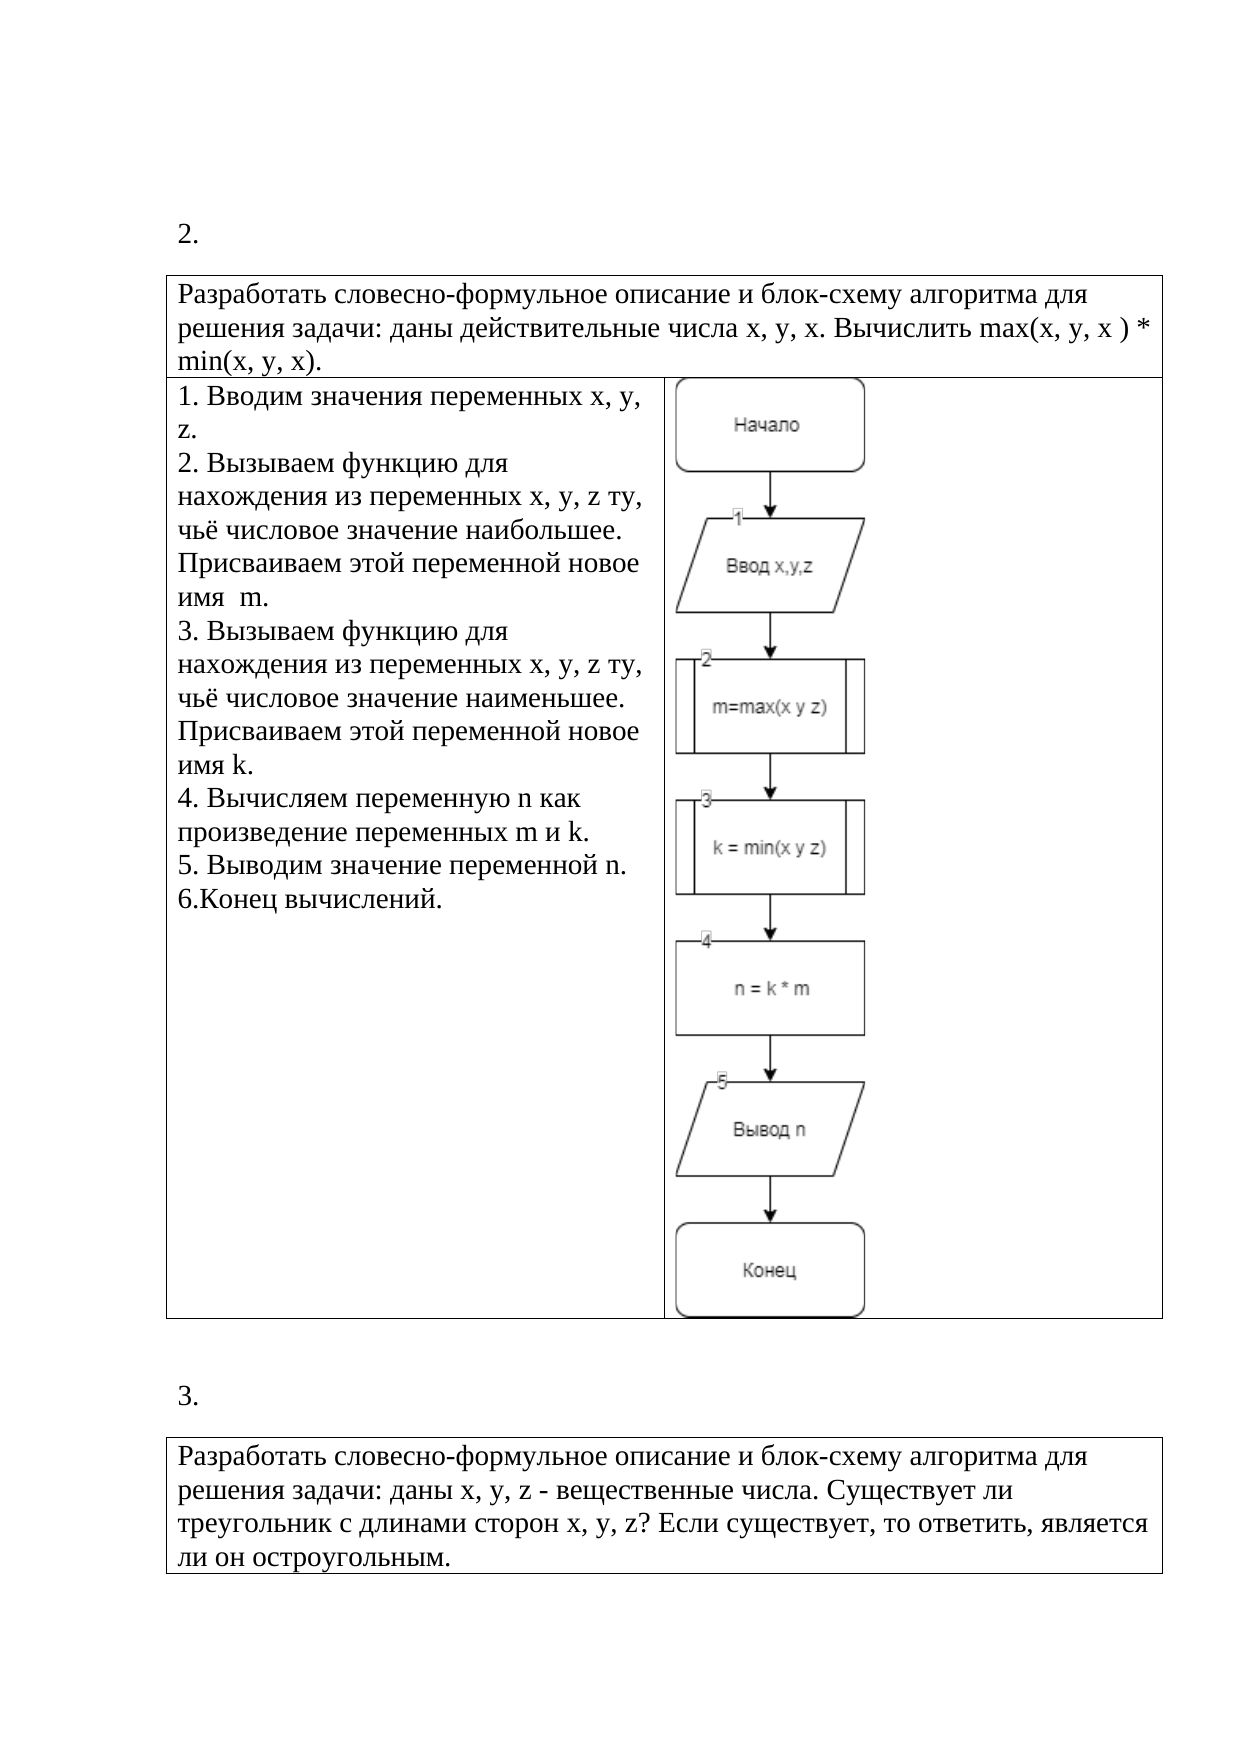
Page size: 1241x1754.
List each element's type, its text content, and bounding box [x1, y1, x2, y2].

text 3. [177, 1378, 1152, 1411]
table_cell [665, 378, 675, 1317]
table_header Разработать словесно-формульное описание и блок-схему алгоритма для решения задачи: даны x, y, z - вещественные числа. Существует ли треугольник с длинами сторон x, y, z? Если существует, то ответить, является ли он остроугольным. [167, 1438, 1162, 1572]
table_cell [866, 378, 1162, 1317]
picture [675, 377, 866, 1318]
text 2. [177, 216, 1152, 249]
table_header Разработать словесно-формульное описание и блок-схему алгоритма для решения задачи: даны действительные числа x, y, x. Вычислить max(x, y, x ) * min(x, y, x). [167, 276, 1162, 377]
table_cell 1. Вводим значения переменных x, y, z. 2. Вызываем функцию для нахождения из переменных x, y, z ту, чьё числовое значение наибольшее. Присваиваем этой переменной новое имя m. 3. Вызываем функцию для нахождения из переменных x, y, z ту, чьё числовое значение наименьшее. Присваиваем этой переменной новое имя k. 4. Вычисляем переменную n как произведение переменных m и k. 5. Выводим значение переменной n. 6.Конец вычислений. [167, 378, 664, 1317]
